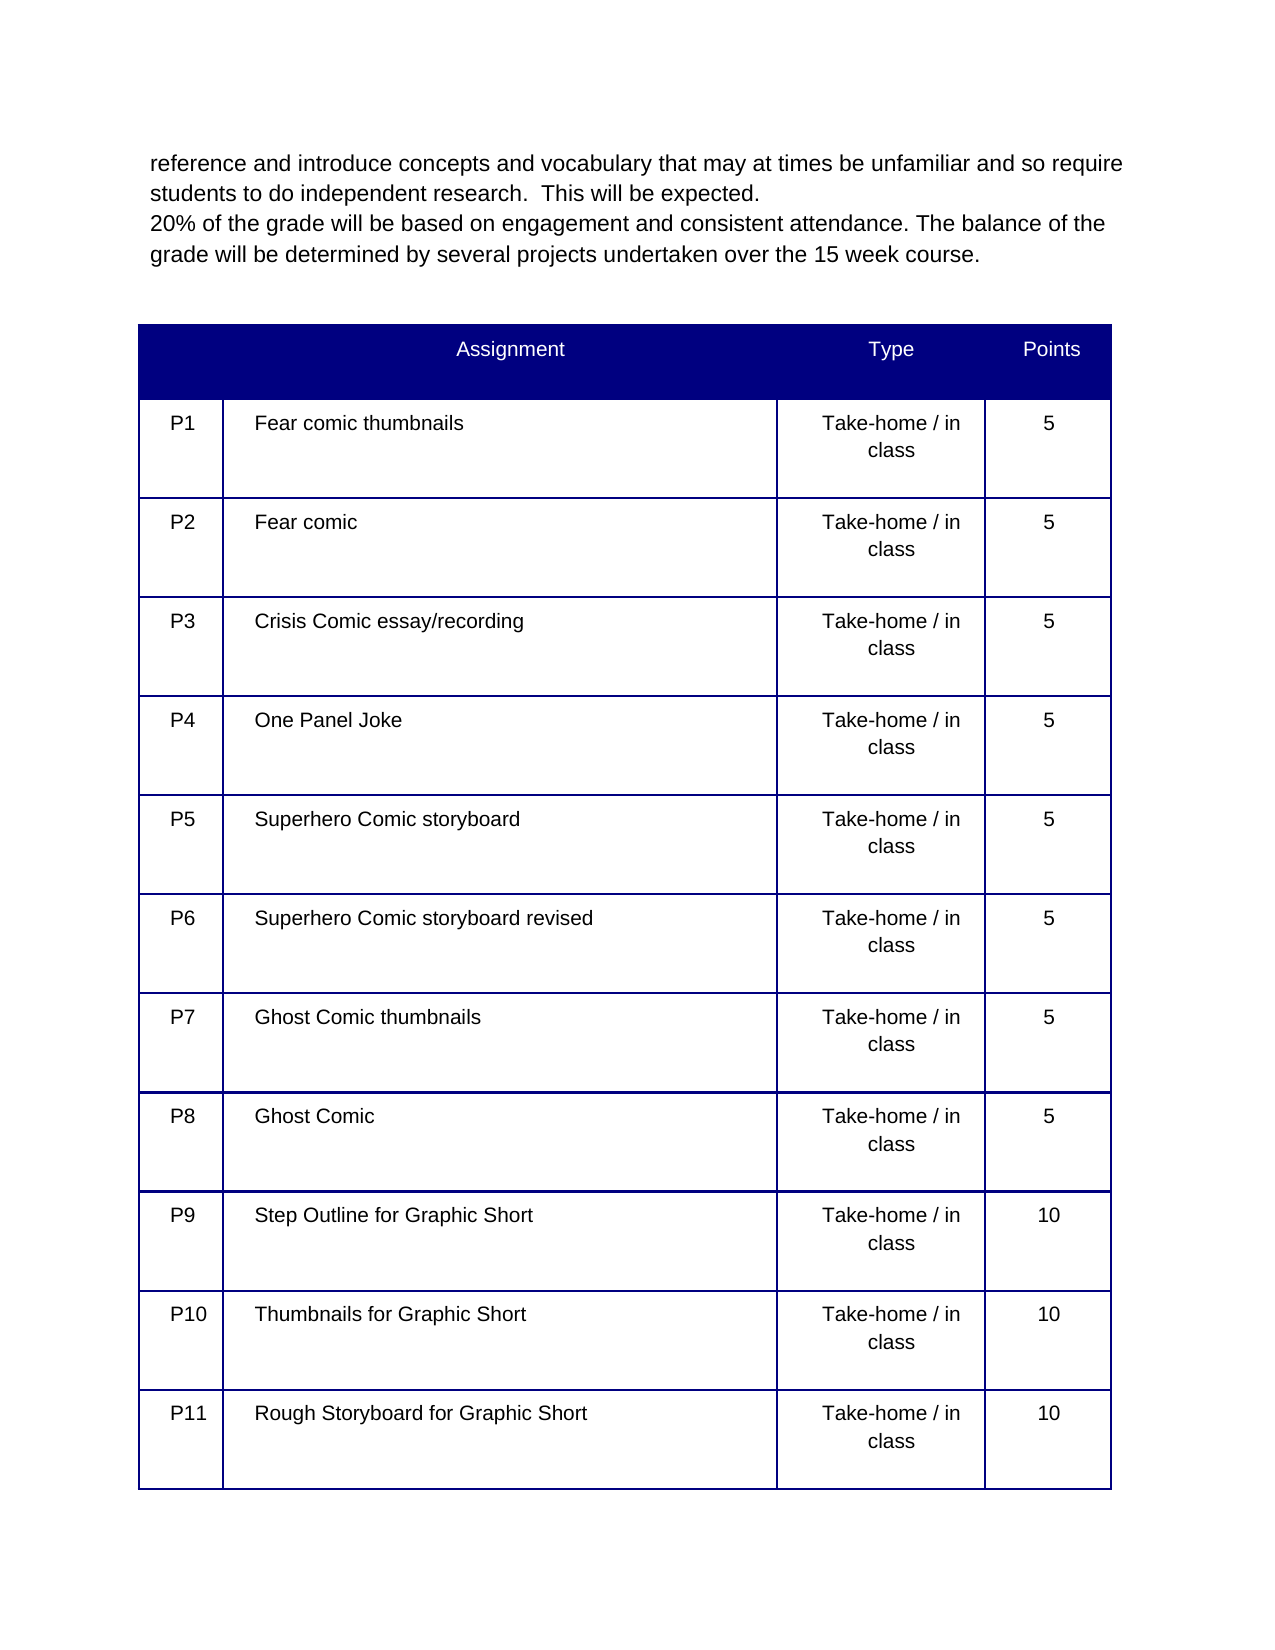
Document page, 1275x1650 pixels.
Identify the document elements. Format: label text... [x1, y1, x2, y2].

table_cell Ghost Comic [224, 1094, 776, 1190]
table_cell 5 [986, 400, 1110, 497]
table_cell P11 [140, 1391, 222, 1488]
table_cell 10 [986, 1193, 1110, 1289]
table_cell Take-home / in class [778, 598, 984, 695]
table_cell Take-home / in class [778, 499, 984, 596]
table_cell P10 [140, 1292, 222, 1388]
table_cell One Panel Joke [224, 697, 776, 794]
table_cell P9 [140, 1193, 222, 1289]
table_cell Take-home / in class [778, 796, 984, 893]
table_cell 5 [986, 598, 1110, 695]
table_cell P4 [140, 697, 222, 794]
table_cell 5 [986, 499, 1110, 596]
table_cell Step Outline for Graphic Short [224, 1193, 776, 1289]
table_cell Take-home / in class [778, 895, 984, 992]
table_cell 5 [986, 796, 1110, 893]
table_cell Fear comic thumbnails [224, 400, 776, 497]
table_cell 5 [986, 1094, 1110, 1190]
table_cell Take-home / in class [778, 1391, 984, 1488]
table_cell P8 [140, 1094, 222, 1190]
table_cell P2 [140, 499, 222, 596]
table_cell P6 [140, 895, 222, 992]
table_cell Take-home / in class [778, 1292, 984, 1388]
table_cell Take-home / in class [778, 994, 984, 1091]
table_header Points [986, 326, 1110, 398]
table_cell P5 [140, 796, 222, 893]
table_cell Take-home / in class [778, 1094, 984, 1190]
table_cell 10 [986, 1292, 1110, 1388]
table_cell Take-home / in class [778, 400, 984, 497]
table_cell 5 [986, 895, 1110, 992]
table_cell Rough Storyboard for Graphic Short [224, 1391, 776, 1488]
table_cell Fear comic [224, 499, 776, 596]
text 20% of the grade will be based on engagement and consistent attendance. The balance of the grade will be determined by several projects undertaken over the 15 week course. [150, 210, 1125, 267]
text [150, 150, 1125, 207]
table_cell Thumbnails for Graphic Short [224, 1292, 776, 1388]
table_cell 5 [986, 994, 1110, 1091]
table_cell P7 [140, 994, 222, 1091]
table_cell 5 [986, 697, 1110, 794]
table_header Assignment [224, 326, 776, 398]
table_cell P3 [140, 598, 222, 695]
table_cell Take-home / in class [778, 697, 984, 794]
table_header Type [778, 326, 984, 398]
table_cell Ghost Comic thumbnails [224, 994, 776, 1091]
table_cell Crisis Comic essay/recording [224, 598, 776, 695]
table_cell Take-home / in class [778, 1193, 984, 1289]
table_cell 10 [986, 1391, 1110, 1488]
table_cell Superhero Comic storyboard revised [224, 895, 776, 992]
table_header [140, 326, 222, 398]
table_cell Superhero Comic storyboard [224, 796, 776, 893]
table_cell P1 [140, 400, 222, 497]
